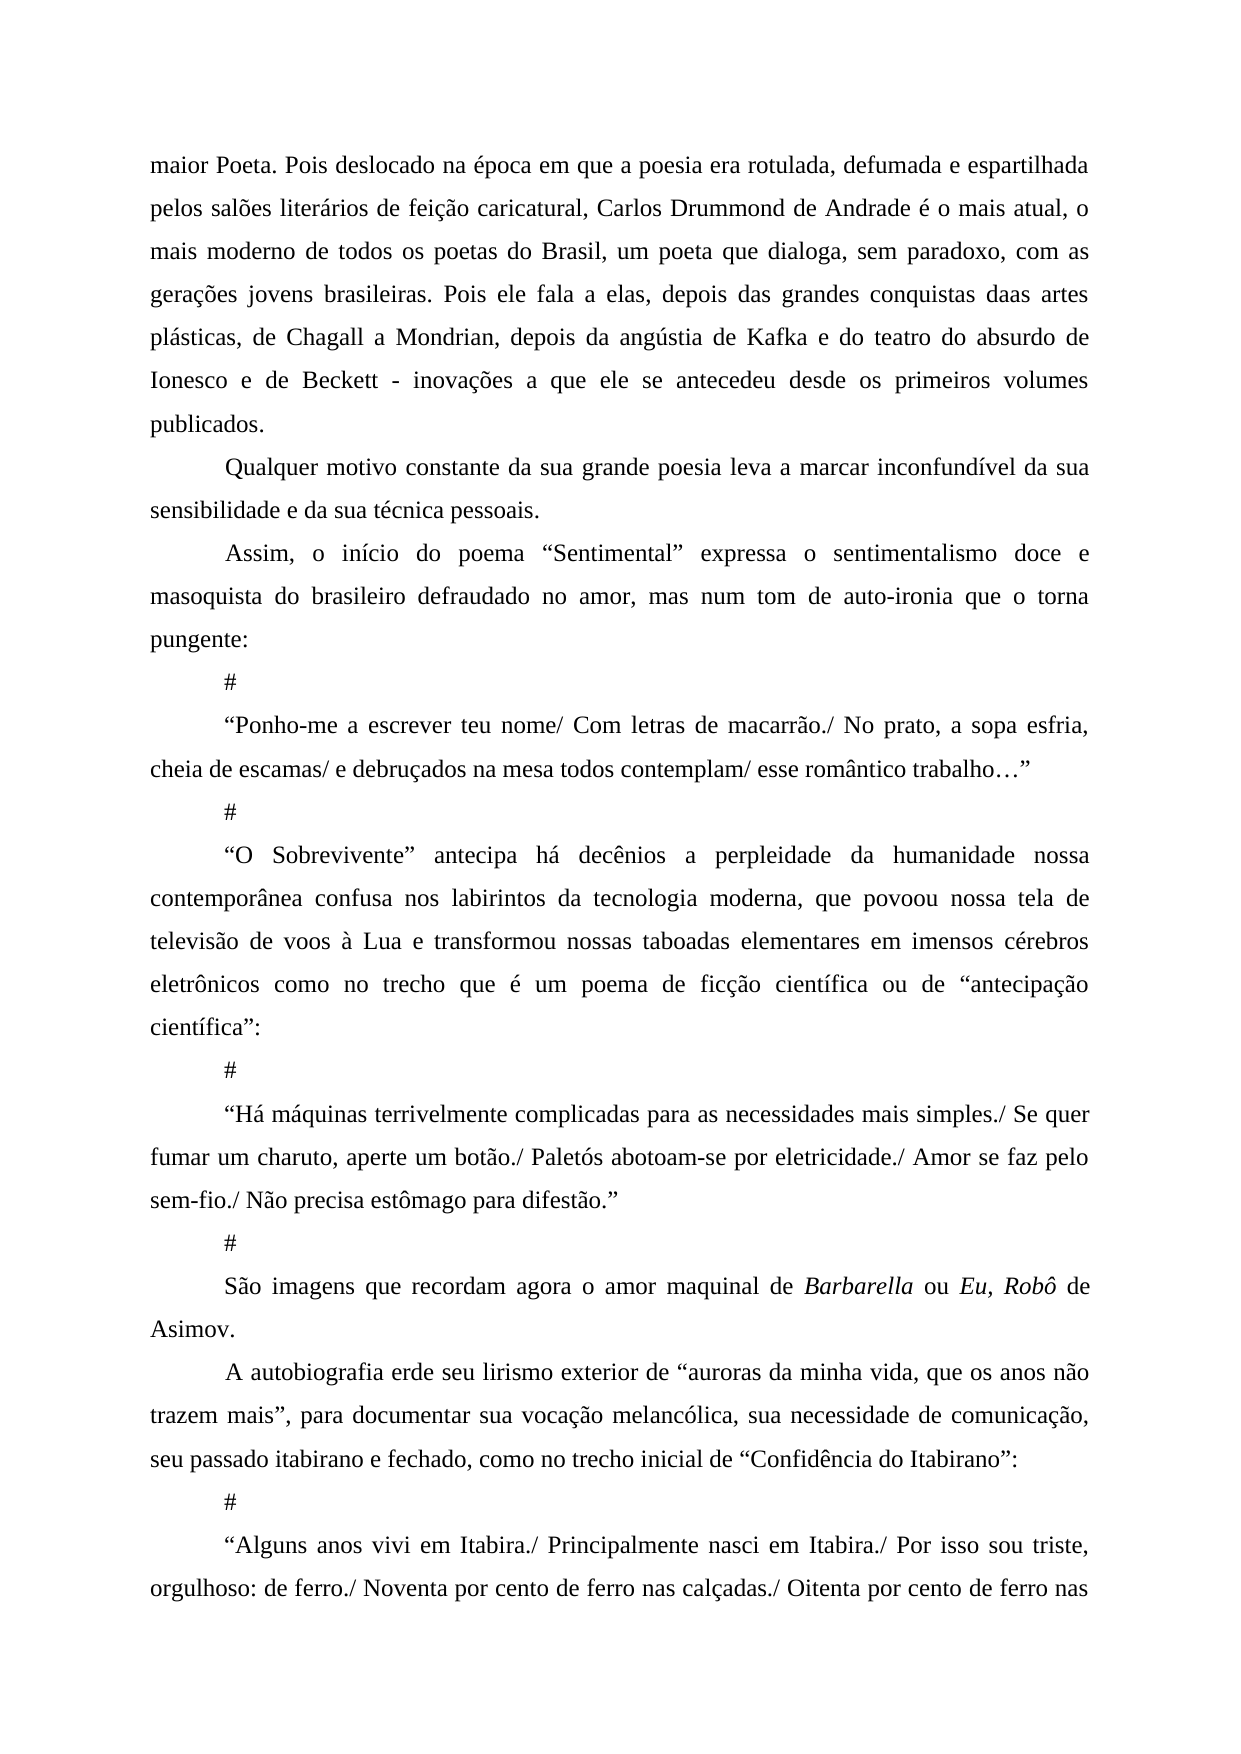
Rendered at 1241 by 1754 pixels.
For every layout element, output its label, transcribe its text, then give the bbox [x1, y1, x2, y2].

text A autobiografia erde seu lirismo exterior de “auroras da minha vida, que os anos não trazem mais”, para documentar sua vocação melancólica, sua necessidade de comunicação, seu passado itabirano e fechado, como no trecho inicial de “Confidência do Itabirano”: [150, 1357, 1090, 1472]
text # [150, 1487, 1090, 1516]
text São imagens que recordam agora o amor maquinal de Barbarella ou Eu, Robô de Asimov. [150, 1271, 1090, 1343]
text “Há máquinas terrivelmente complicadas para as necessidades mais simples./ Se quer fumar um charuto, aperte um botão./ Paletós abotoam-se por eletricidade./ Amor se faz pelo sem-fio./ Não precisa estômago para difestão.” [150, 1099, 1090, 1214]
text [150, 1530, 1090, 1602]
text # [150, 667, 1090, 696]
text “O Sobrevivente” antecipa há decênios a perpleidade da humanidade nossa contemporânea confusa nos labirintos da tecnologia moderna, que povoou nossa tela de televisão de voos à Lua e transformou nossas taboadas elementares em imensos cérebros eletrônicos como no trecho que é um poema de ficção científica ou de “antecipação científica”: [150, 840, 1090, 1041]
text # [150, 1228, 1090, 1257]
text # [150, 1056, 1090, 1084]
text # [150, 797, 1090, 826]
text Assim, o início do poema “Sentimental” expressa o sentimentalismo doce e masoquista do brasileiro defraudado no amor, mas num tom de auto-ironia que o torna pungente: [150, 538, 1090, 653]
text Qualquer motivo constante da sua grande poesia leva a marcar inconfundível da sua sensibilidade e da sua técnica pessoais. [150, 452, 1090, 524]
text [150, 150, 1090, 437]
text “Ponho-me a escrever teu nome/ Com letras de macarrão./ No prato, a sopa esfria, cheia de escamas/ e debruçados na mesa todos contemplam/ esse romântico trabalho…” [150, 711, 1090, 782]
